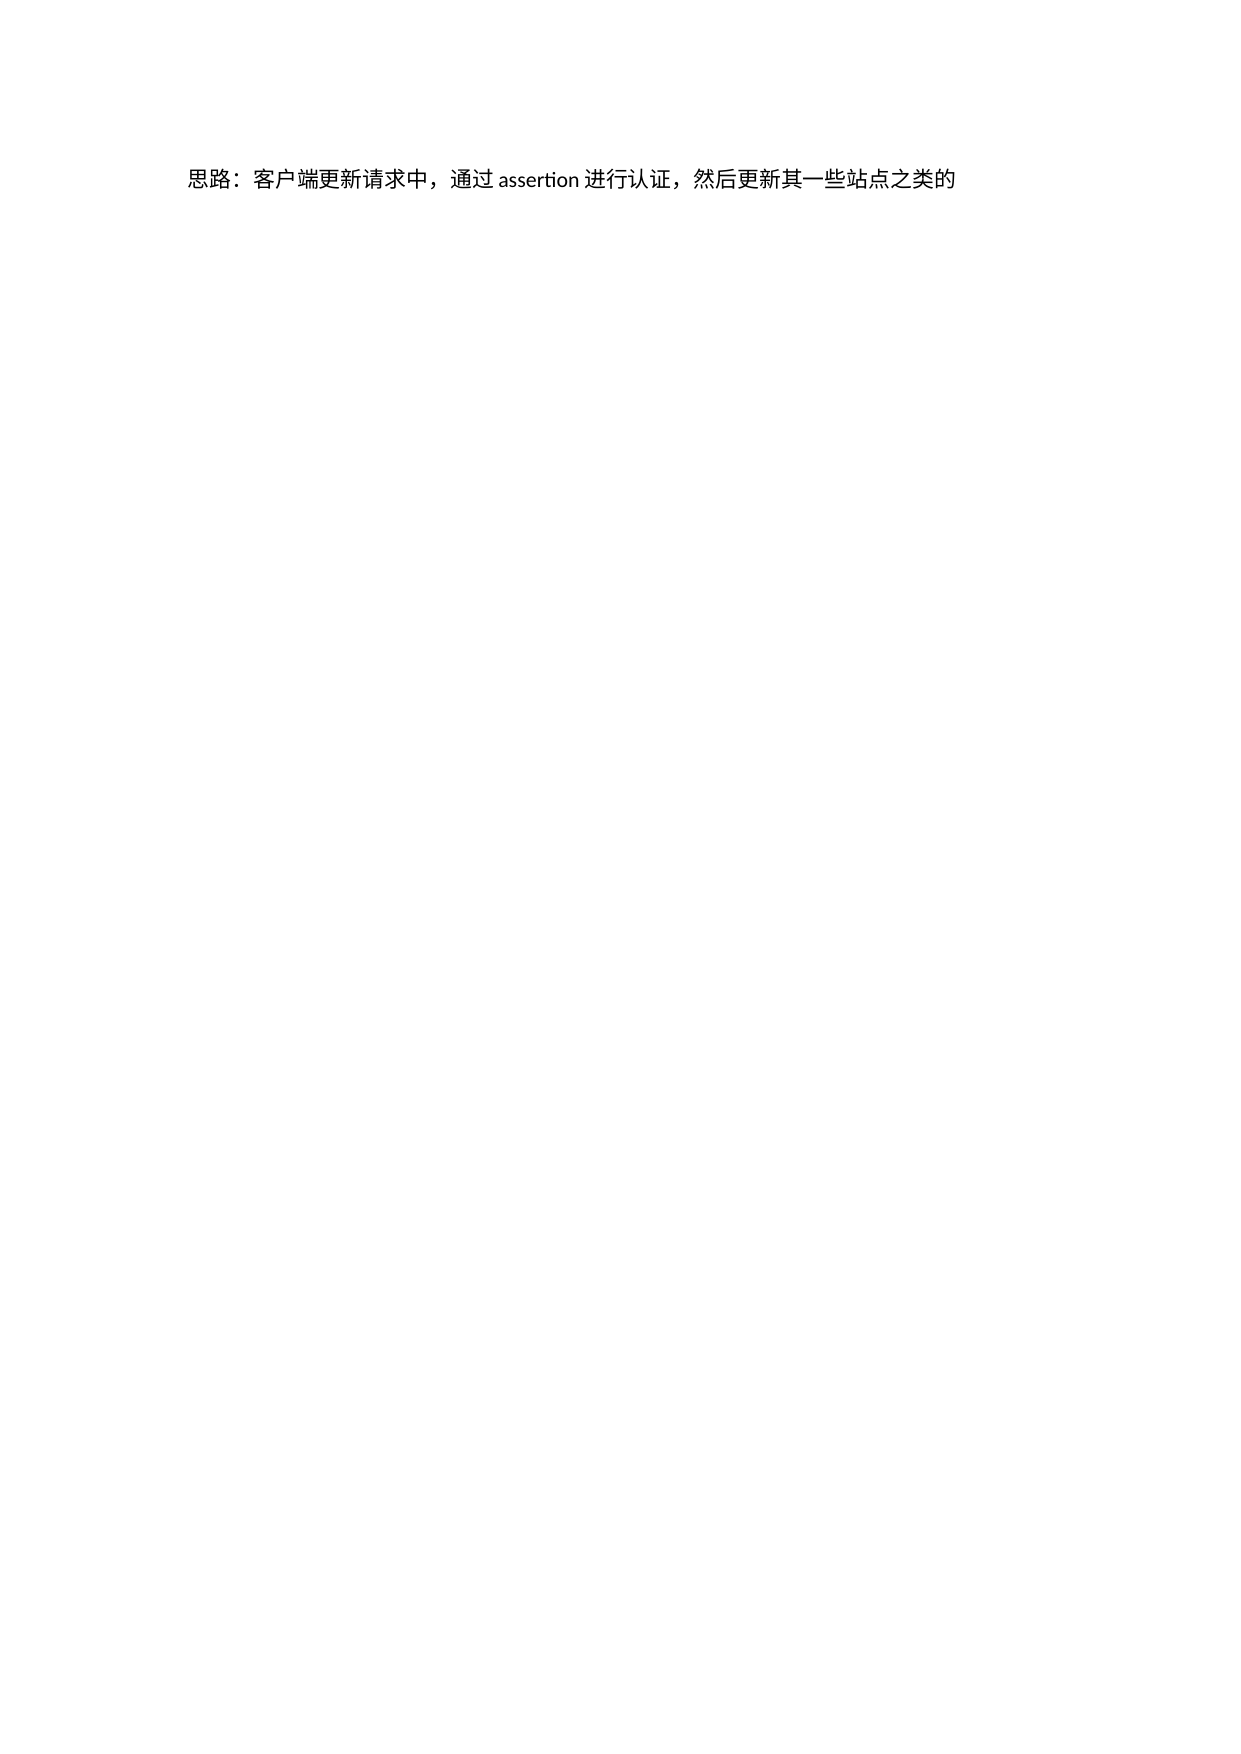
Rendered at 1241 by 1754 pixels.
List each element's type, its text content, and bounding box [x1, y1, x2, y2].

text 思路：客户端更新请求中，通过assertion进行认证，然后更新其一些站点之类的 [187, 162, 1053, 194]
